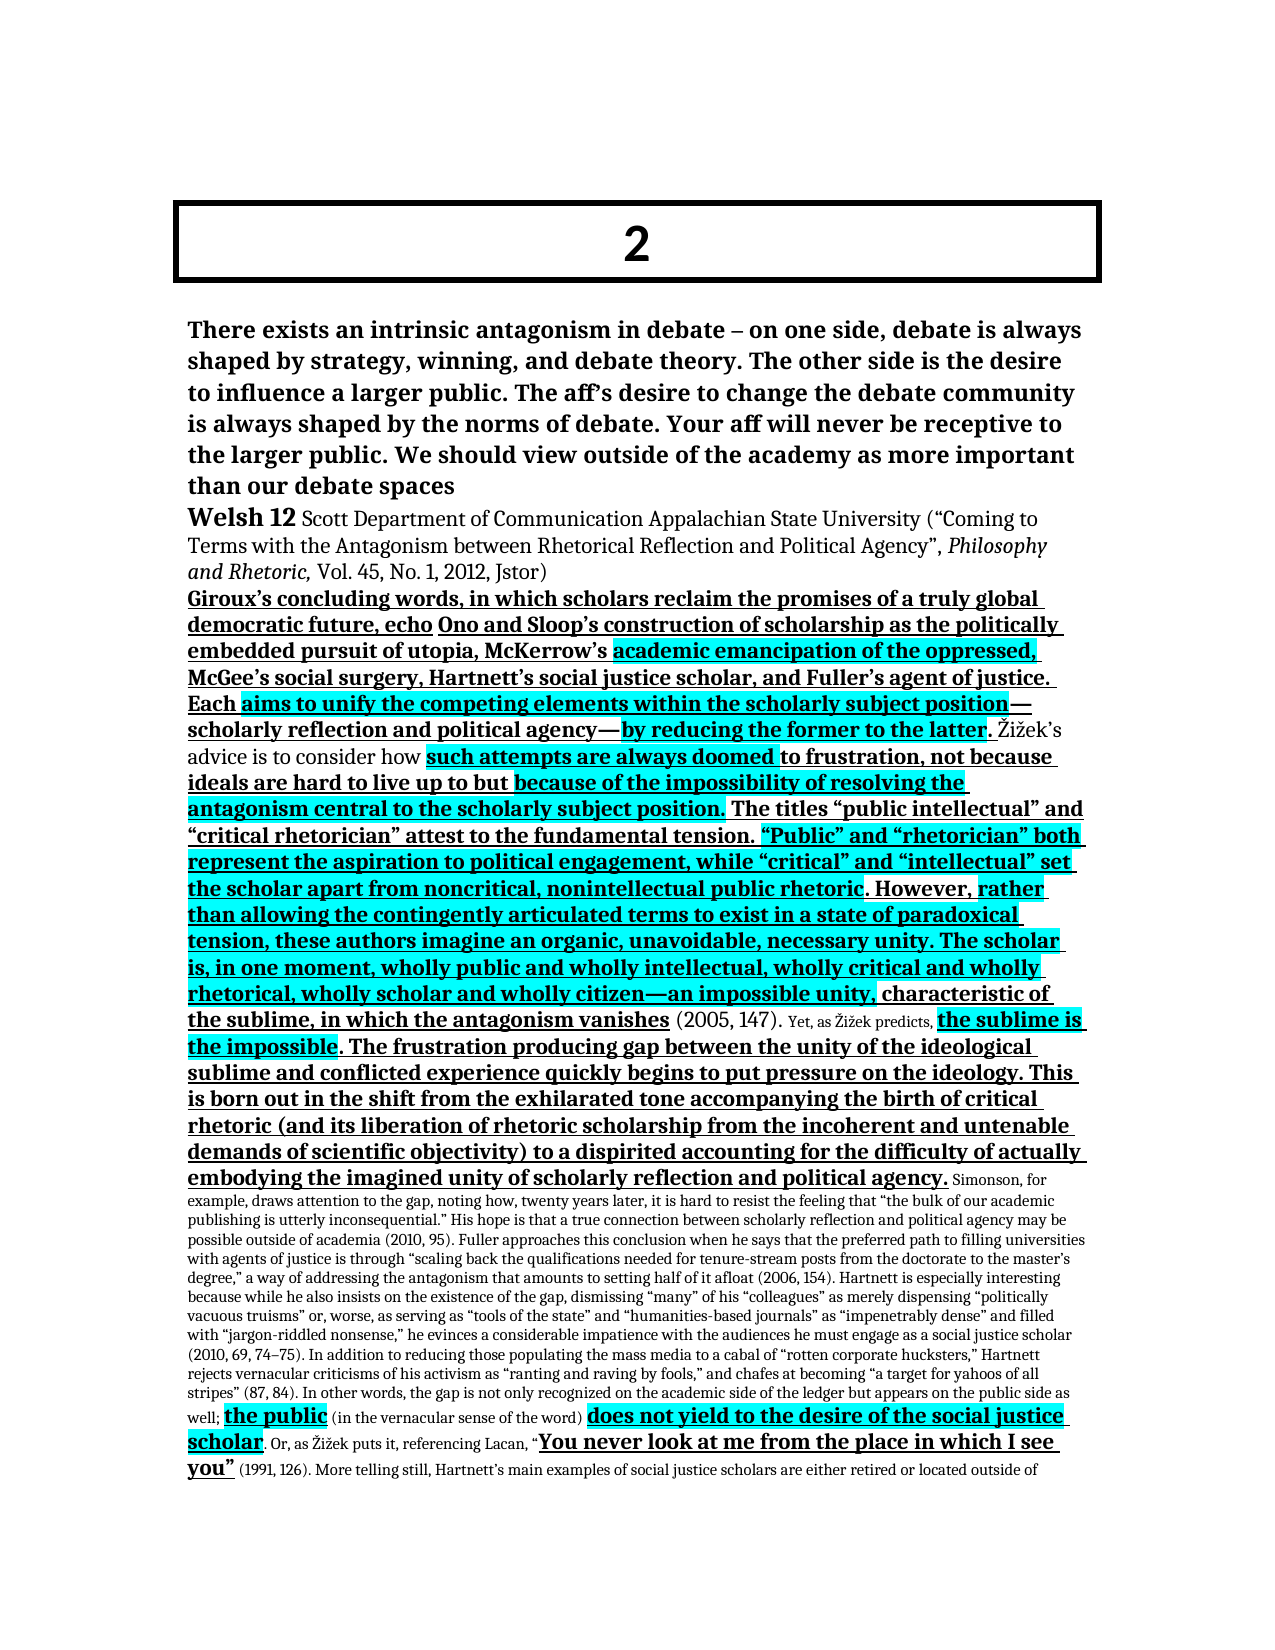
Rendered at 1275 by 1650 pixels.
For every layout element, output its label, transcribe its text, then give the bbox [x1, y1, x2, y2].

text There exists an intrinsic antagonism in debate – on one side, debate is always shaped by strategy, winning, and debate theory. The other side is the desire to influence a larger public. The aff’s desire to change the debate community is always shaped by the norms of debate. Your aff will never be receptive to the larger public. We should view outside of the academy as more important than our debate spaces [187, 314, 1087, 502]
subtitle 2 [179, 206, 1096, 277]
text Welsh 12 Scott Department of Communication Appalachian State University (“Coming to Terms with the Antagonism between Rhetorical Reflection and Political Agency”, Philosophy and Rhetoric, Vol. 45, No. 1, 2012, Jstor) [187, 502, 1087, 585]
